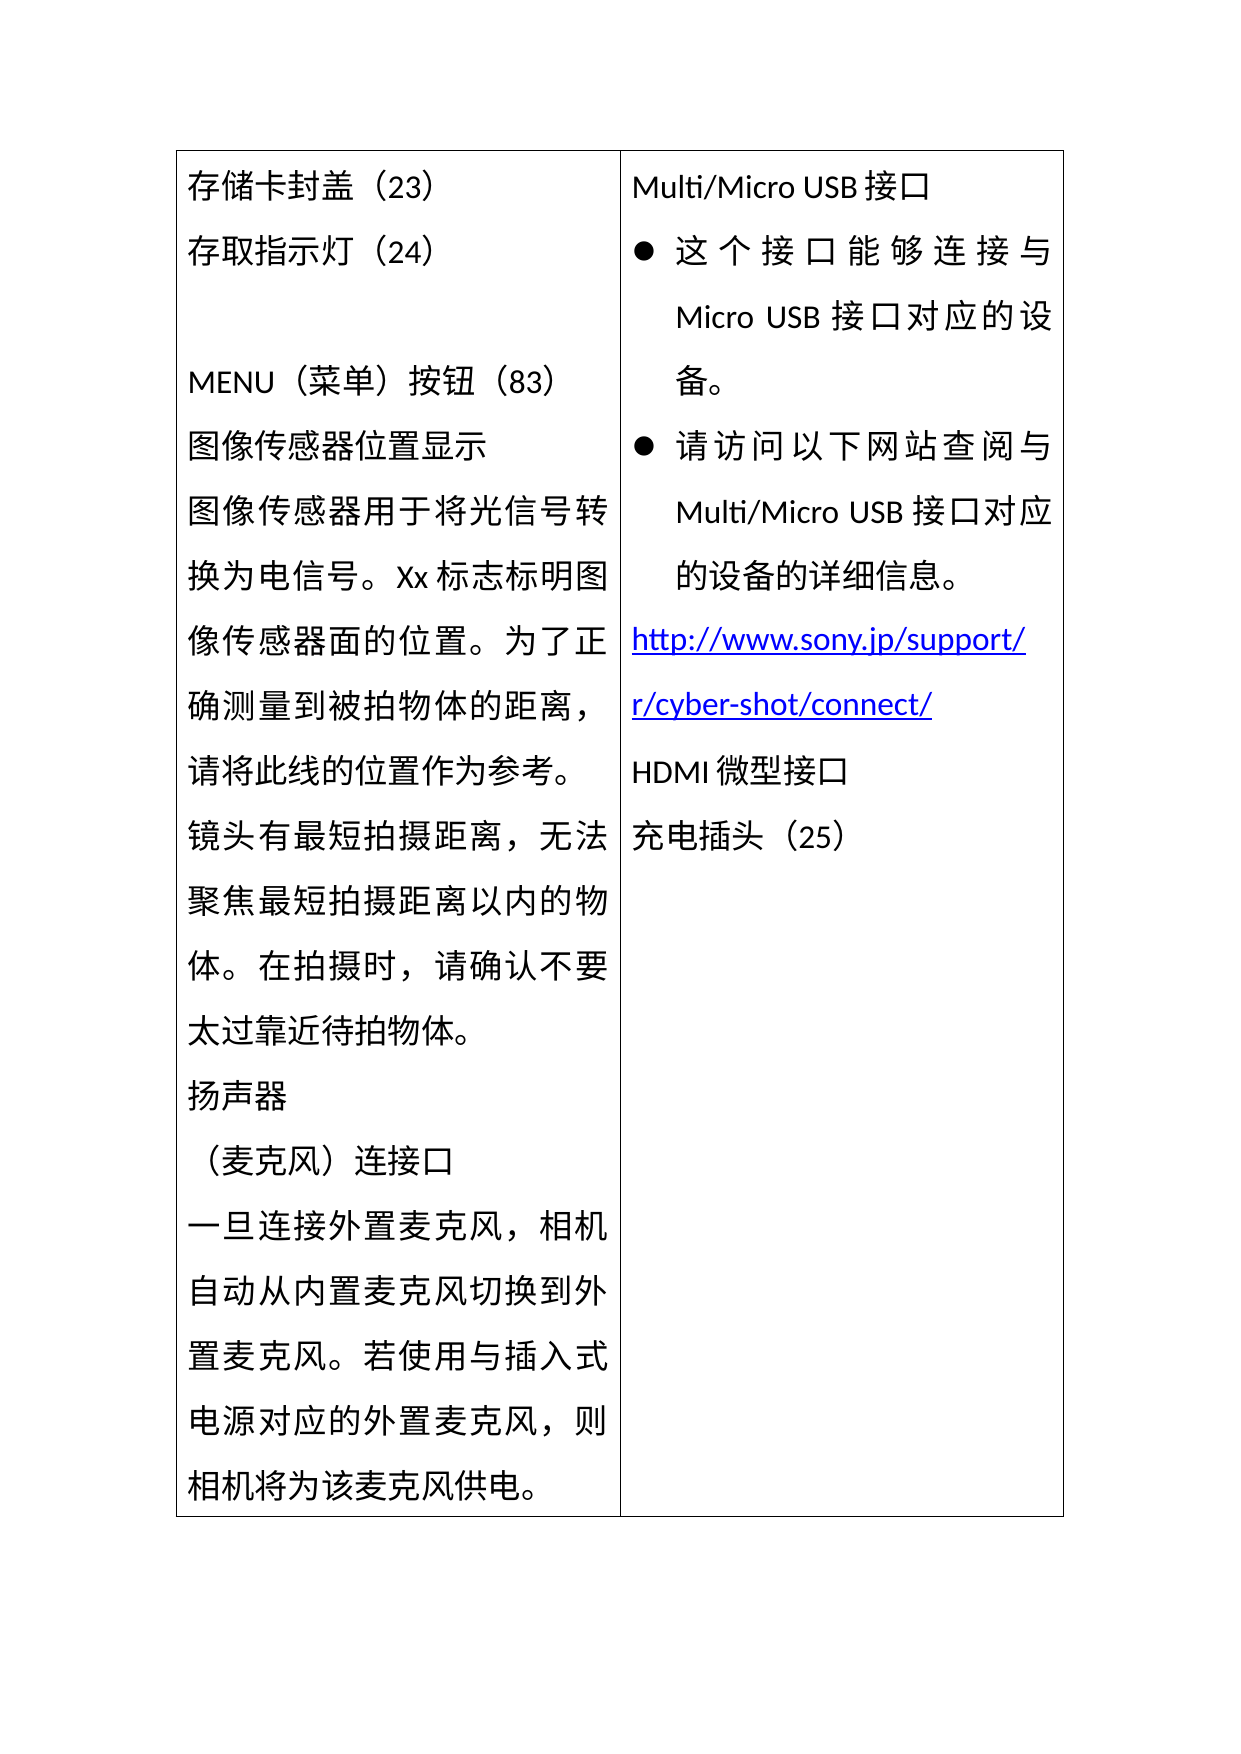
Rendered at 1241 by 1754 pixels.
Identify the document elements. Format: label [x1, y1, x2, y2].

table_header [621, 151, 1063, 1516]
table_header [177, 151, 620, 1516]
